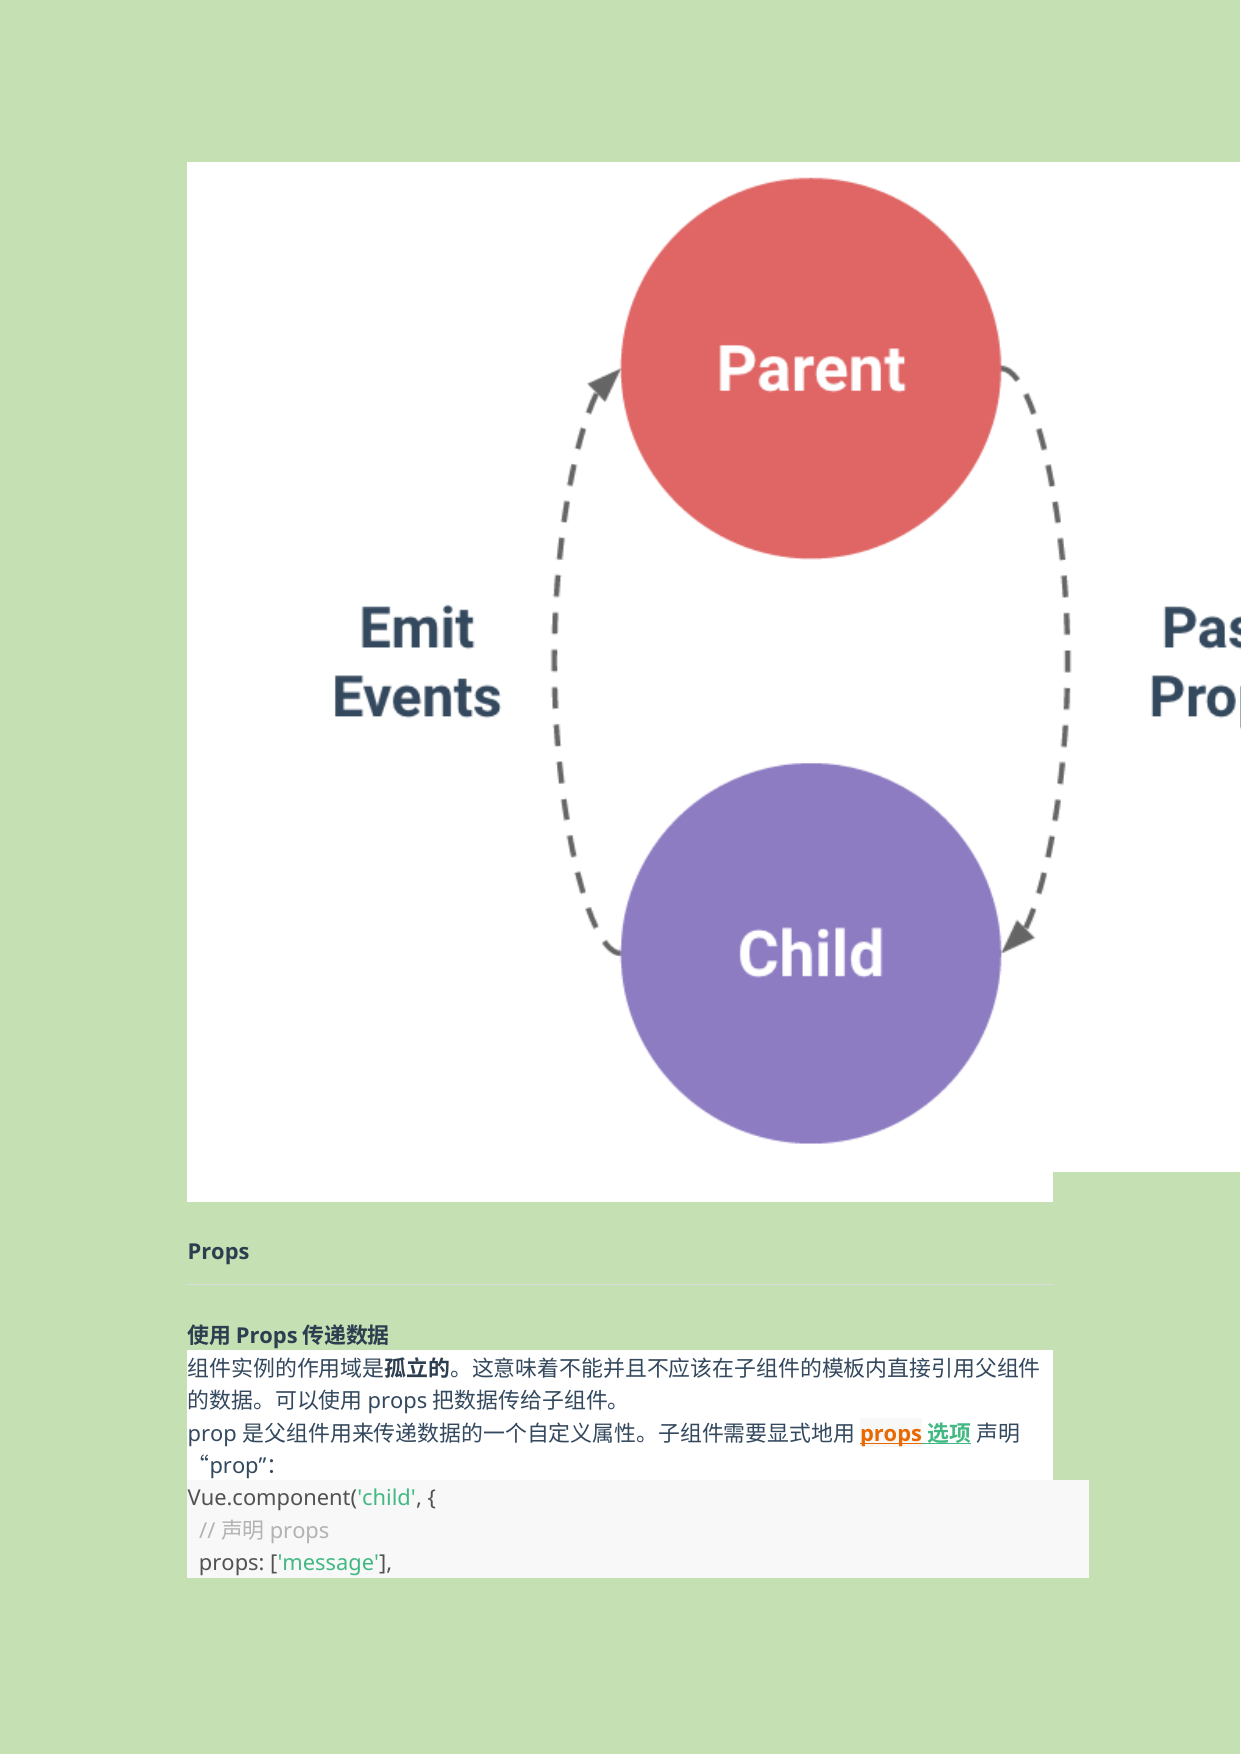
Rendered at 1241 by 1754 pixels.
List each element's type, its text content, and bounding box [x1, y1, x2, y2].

text 组件实例的作用域是孤立的。这意味着不能并且不应该在子组件的模板内直接引用父组件的数据。可以使用 props 把数据传给子组件。 [187, 1350, 1053, 1415]
picture [187, 162, 1241, 1172]
text prop 是父组件用来传递数据的一个自定义属性。子组件需要显式地用 props 选项 声明 “prop”： [187, 1415, 1053, 1480]
subtitle 使用Props传递数据 [187, 1318, 1053, 1350]
subtitle Props [187, 1234, 1053, 1285]
